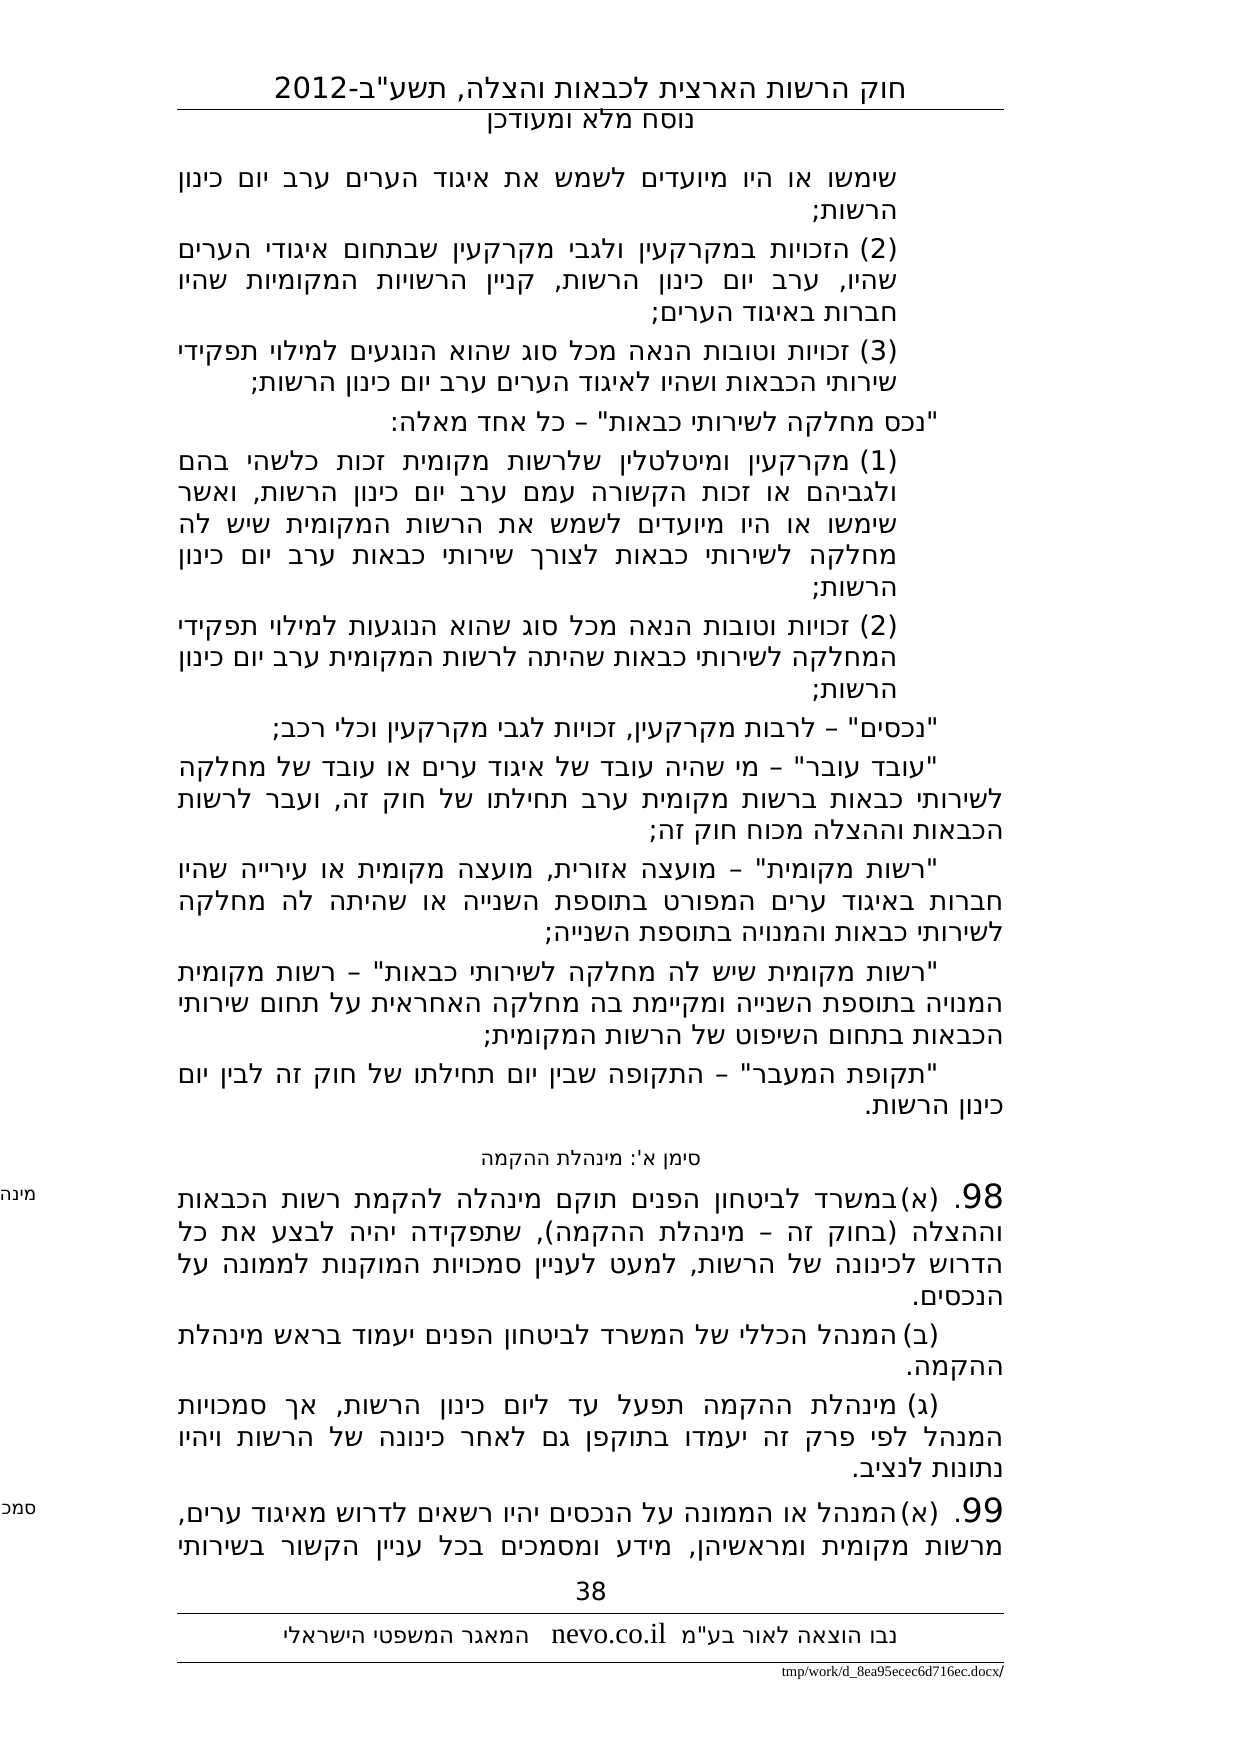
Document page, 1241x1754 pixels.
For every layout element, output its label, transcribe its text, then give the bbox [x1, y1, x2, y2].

text 98. (א) במשרד לביטחון הפנים תוקם מינהלה להקמת רשות הכבאות וההצלה (בחוק זה – מינהלת ההקמה), שתפקידה יהיה לבצע את כל הדרוש לכינונה של הרשות, למעט לעניין סמכויות המוקנות לממונה על הנכסים. [177, 1178, 1004, 1311]
text (3) זכויות וטובות הנאה מכל סוג שהוא הנוגעים למילוי תפקידי שירותי הכבאות ושהיו לאיגוד הערים ערב יום כינון הרשות; [177, 335, 898, 398]
text "נכס מחלקה לשירותי כבאות" – כל אחד מאלה: [177, 406, 1004, 437]
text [177, 162, 898, 226]
text (2) הזכויות במקרקעין ולגבי מקרקעין שבתחום איגודי הערים שהיו, ערב יום כינון הרשות, קניין הרשויות המקומיות שהיו חברות באיגוד הערים; [177, 233, 898, 328]
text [177, 1492, 1004, 1562]
text "תקופת המעבר" – התקופה שבין יום תחילתו של חוק זה לבין יום כינון הרשות. [177, 1058, 1004, 1121]
text "נכסים" – לרבות מקרקעין, זכויות לגבי מקרקעין וכלי רכב; [177, 712, 1004, 744]
text "רשות מקומית שיש לה מחלקה לשירותי כבאות" – רשות מקומית המנויה בתוספת השנייה ומקיימת בה מחלקה האחראית על תחום שירותי הכבאות בתחום השיפוט של הרשות המקומית; [177, 956, 1004, 1051]
text "רשות מקומית" – מועצה אזורית, מועצה מקומית או עירייה שהיו חברות באיגוד ערים המפורט בתוספת השנייה או שהיתה לה מחלקה לשירותי כבאות והמנויה בתוספת השנייה; [177, 854, 1004, 948]
text (1) מקרקעין ומיטלטלין שלרשות מקומית זכות כלשהי בהם ולגביהם או זכות הקשורה עמם ערב יום כינון הרשות, ואשר שימשו או היו מיועדים לשמש את הרשות המקומית שיש לה מחלקה לשירותי כבאות לצורך שירותי כבאות ערב יום כינון הרשות; [177, 445, 898, 603]
text (ב) המנהל הכללי של המשרד לביטחון הפנים יעמוד בראש מינהלת ההקמה. [177, 1319, 1004, 1382]
text "עובד עובר" – מי שהיה עובד של איגוד ערים או עובד של מחלקה לשירותי כבאות ברשות מקומית ערב תחילתו של חוק זה, ועבר לרשות הכבאות וההצלה מכוח חוק זה; [177, 751, 1004, 846]
text סימן א': מינהלת ההקמה [177, 1146, 1004, 1170]
text (2) זכויות וטובות הנאה מכל סוג שהוא הנוגעות למילוי תפקידי המחלקה לשירותי כבאות שהיתה לרשות המקומית ערב יום כינון הרשות; [177, 610, 898, 705]
text (ג) מינהלת ההקמה תפעל עד ליום כינון הרשות, אך סמכויות המנהל לפי פרק זה יעמדו בתוקפן גם לאחר כינונה של הרשות ויהיו נתונות לנציב. [177, 1389, 1004, 1484]
